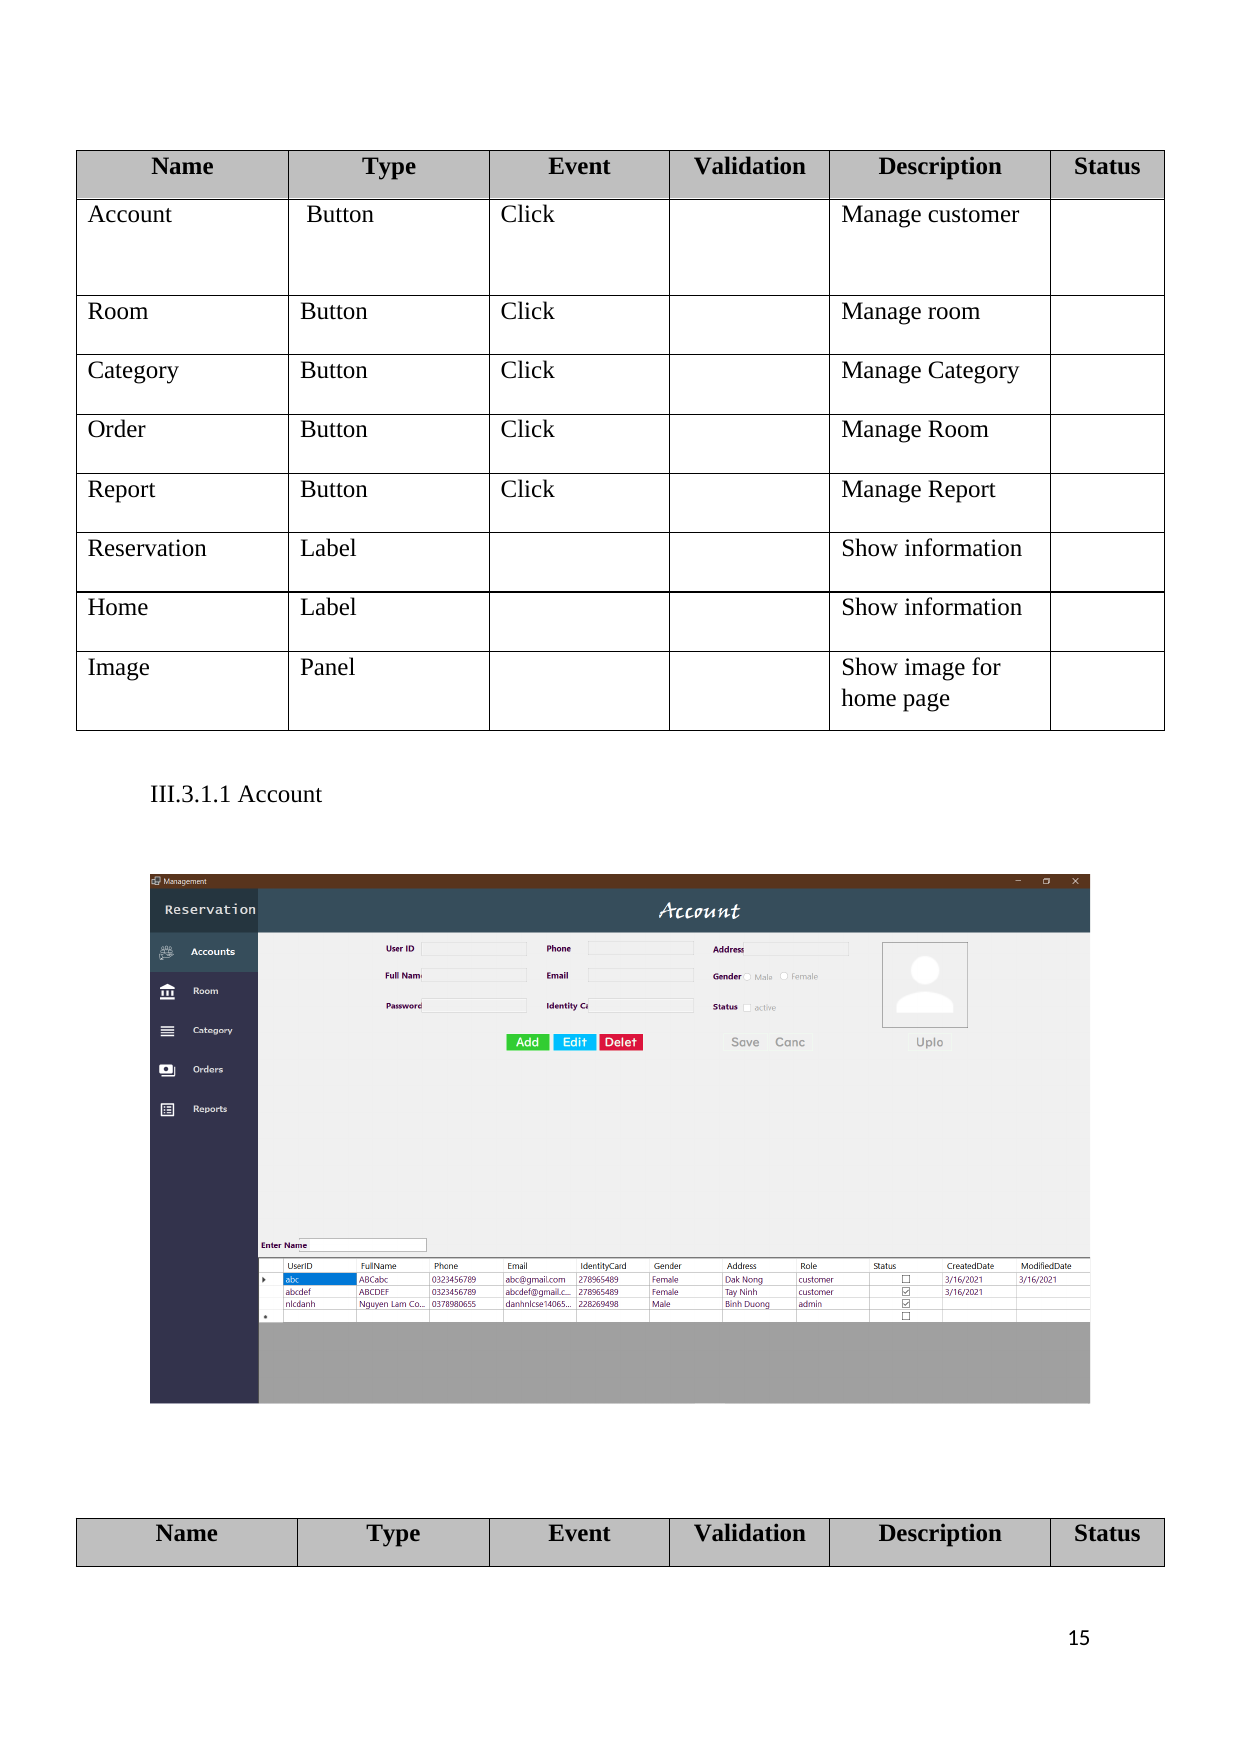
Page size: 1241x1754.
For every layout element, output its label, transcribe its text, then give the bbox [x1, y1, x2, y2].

table_cell Category [77, 355, 288, 413]
table_cell Button [289, 296, 489, 354]
table_cell [670, 355, 829, 413]
table_cell Button [289, 355, 489, 413]
table_cell Room [77, 296, 288, 354]
table_cell [670, 415, 829, 473]
picture [150, 874, 1091, 1404]
table_cell Click [490, 355, 669, 413]
table_header Event [490, 151, 669, 198]
table_cell [490, 593, 669, 651]
table_cell [1051, 200, 1164, 295]
table_header Status [1051, 151, 1164, 198]
table_cell [1051, 296, 1164, 354]
table_header Status [1051, 1519, 1164, 1566]
table_cell Account [77, 200, 288, 295]
table_header Name [77, 151, 288, 198]
table_cell Label [289, 533, 489, 591]
table_cell Manage room [830, 296, 1050, 354]
table_cell [1051, 355, 1164, 413]
table_cell [1051, 593, 1164, 651]
table_cell Show information [830, 533, 1050, 591]
table_cell Click [490, 415, 669, 473]
table_cell Click [490, 296, 669, 354]
table_header Event [490, 1519, 669, 1566]
table_header Description [830, 151, 1050, 198]
table_header Validation [670, 151, 829, 198]
table_cell [490, 652, 669, 730]
table_header Name [77, 1519, 297, 1566]
table_cell Manage Room [830, 415, 1050, 473]
table_cell Reservation [77, 533, 288, 591]
table_header Validation [670, 1519, 829, 1566]
table_cell Report [77, 474, 288, 532]
table_cell [670, 652, 829, 730]
table_header Type [298, 1519, 489, 1566]
table_cell [1051, 474, 1164, 532]
table_cell Button [289, 200, 489, 295]
table_header Type [289, 151, 489, 198]
table_cell Manage customer [830, 200, 1050, 295]
table_cell [490, 533, 669, 591]
table_cell [670, 533, 829, 591]
table_cell Panel [289, 652, 489, 730]
table_cell [670, 296, 829, 354]
table_cell Manage Report [830, 474, 1050, 532]
table_cell Home [77, 593, 288, 651]
table_cell [1051, 415, 1164, 473]
table_cell Click [490, 474, 669, 532]
table_cell Label [289, 593, 489, 651]
text III.3.1.1 Account [150, 779, 1090, 808]
table_cell [670, 200, 829, 295]
table_cell Show image for home page [830, 652, 1050, 730]
table_cell Button [289, 415, 489, 473]
table_cell [1051, 533, 1164, 591]
table_cell Show information [830, 593, 1050, 651]
table_header Description [830, 1519, 1050, 1566]
table_cell [1051, 652, 1164, 730]
table_cell Manage Category [830, 355, 1050, 413]
table_cell Order [77, 415, 288, 473]
table_cell [670, 474, 829, 532]
table_cell Button [289, 474, 489, 532]
table_cell Image [77, 652, 288, 730]
table_cell Click [490, 200, 669, 295]
table_cell [670, 593, 829, 651]
